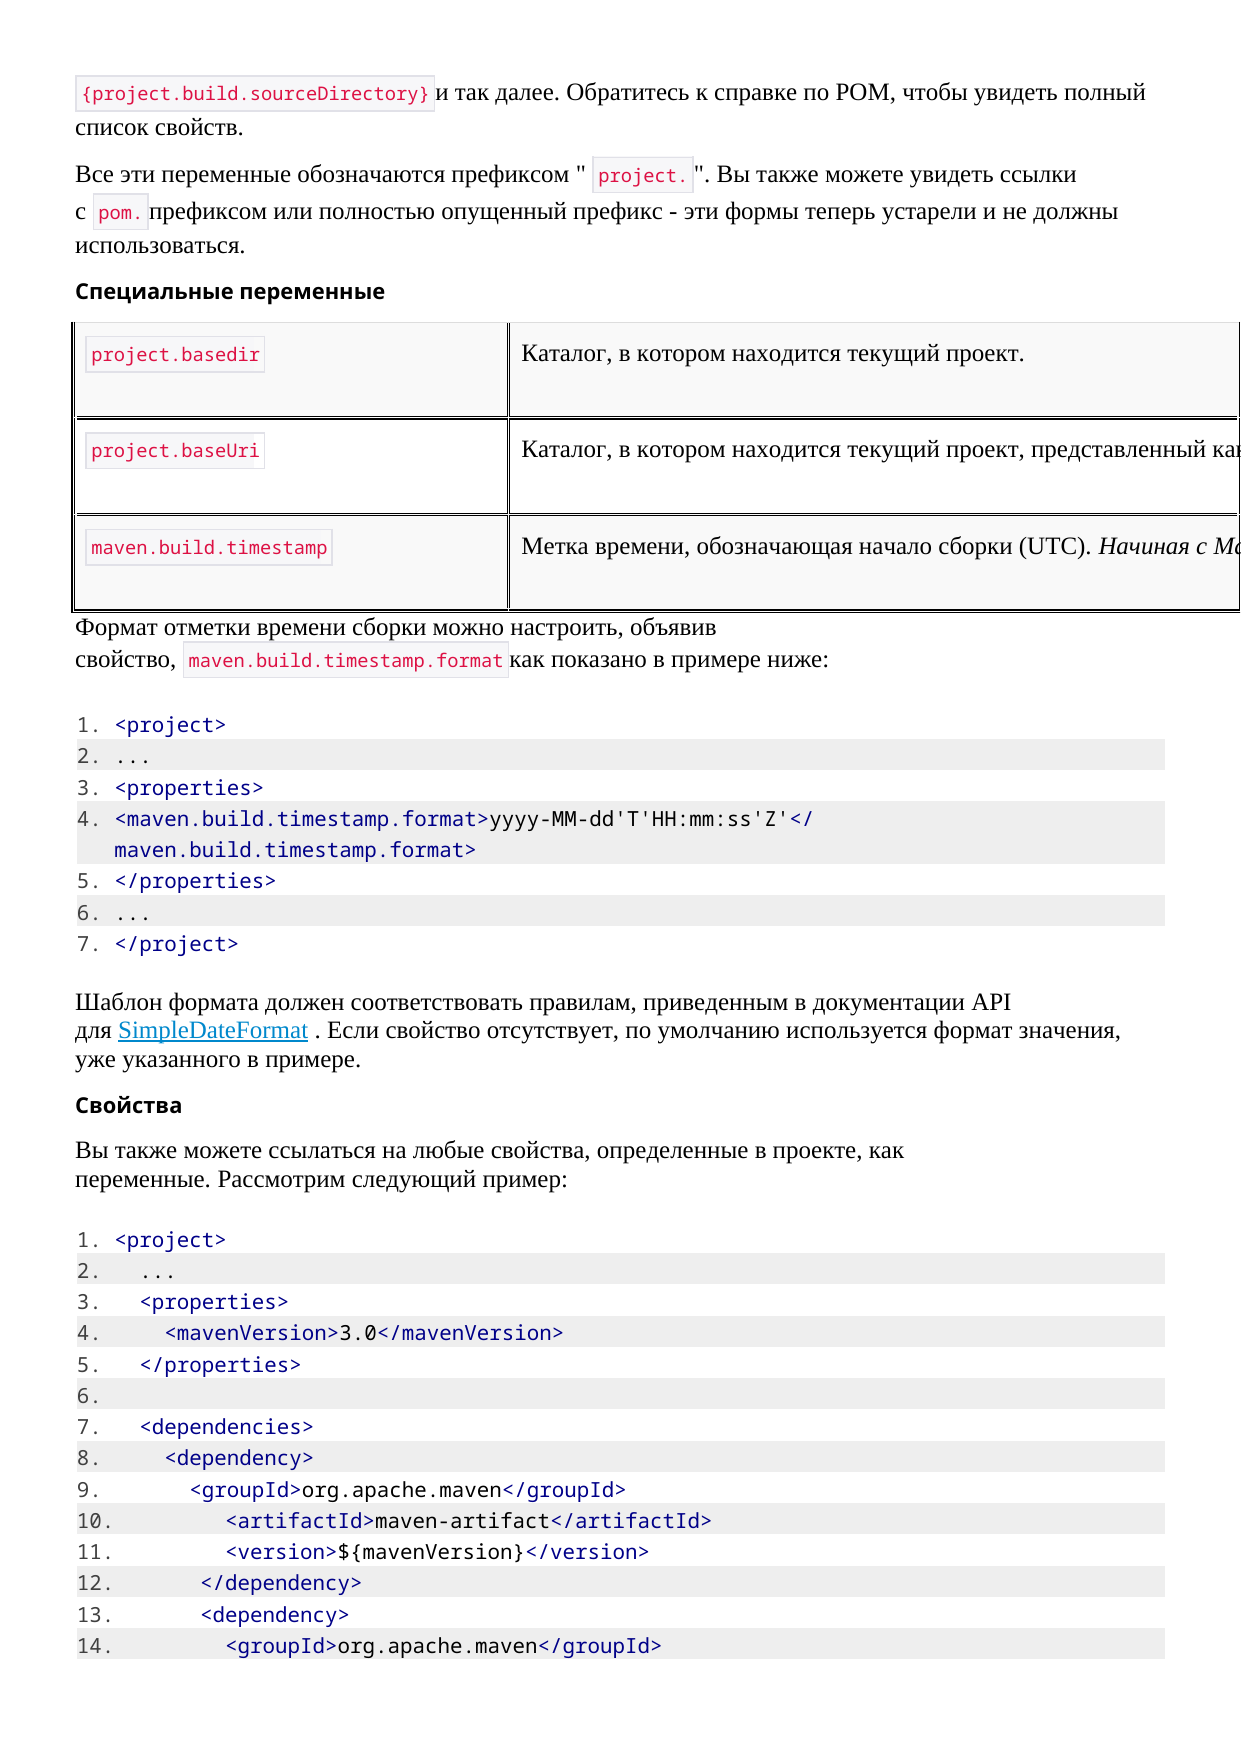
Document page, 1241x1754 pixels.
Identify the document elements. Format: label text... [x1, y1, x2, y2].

table_header project.basedir [75, 323, 507, 416]
list <properties> [77, 1284, 1165, 1316]
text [75, 75, 1165, 141]
table_cell project.baseUri [73, 416, 509, 513]
list <artifactId>maven-artifact</artifactId> [77, 1503, 1165, 1534]
list </project> [77, 926, 1165, 957]
list <groupId>org.apache.maven</groupId> [77, 1628, 1165, 1659]
list ... [77, 895, 1165, 926]
table_cell Метка времени, обозначающая начало сборки (UTC). Начиная с Maven 2.1.0-M1 [509, 513, 1239, 609]
text Шаблон формата должен соответствовать правилам, приведенным в документации API для SimpleDateFormat . Если свойство отсутствует, по умолчанию используется формат значения, уже указанного в примере. [75, 987, 1165, 1073]
list </properties> [77, 864, 1165, 895]
list <dependency> [77, 1441, 1165, 1472]
table_cell Каталог, в котором находится текущий проект, представленный как URI. Начиная с Maven 2.1.0 [509, 416, 1240, 513]
list <dependency> [77, 1597, 1165, 1628]
text Формат отметки времени сборки можно настроить, объявив свойство, maven.build.timestamp.formatкак показано в примере ниже: [75, 613, 1165, 678]
text Специальные переменные [75, 275, 1165, 306]
list <maven.build.timestamp.format>yyyy-MM-dd'T'HH:mm:ss'Z'</maven.build.timestamp.format> [77, 801, 1165, 864]
list ... [77, 739, 1165, 770]
list ... [77, 1253, 1165, 1284]
table_cell maven.build.timestamp [75, 513, 509, 609]
list <version>${mavenVersion}</version> [77, 1534, 1165, 1566]
text Свойства [75, 1088, 1165, 1120]
list <properties> [77, 770, 1165, 801]
list <project> [77, 1222, 1165, 1253]
list <mavenVersion>3.0</mavenVersion> [77, 1316, 1165, 1347]
list <project> [77, 707, 1165, 739]
table_header Каталог, в котором находится текущий проект. [510, 323, 1239, 416]
list </dependency> [77, 1566, 1165, 1597]
list <groupId>org.apache.maven</groupId> [77, 1472, 1165, 1503]
text Все эти переменные обозначаются префиксом " project.". Вы также можете увидеть ссылки с pom.префиксом или полностью опущенный префикс - эти формы теперь устарели и не должны использоваться. [75, 156, 1165, 259]
list <dependencies> [77, 1409, 1165, 1441]
text Вы также можете ссылаться на любые свойства, определенные в проекте, как переменные. Рассмотрим следующий пример: [75, 1135, 1165, 1193]
list </properties> [77, 1347, 1165, 1378]
